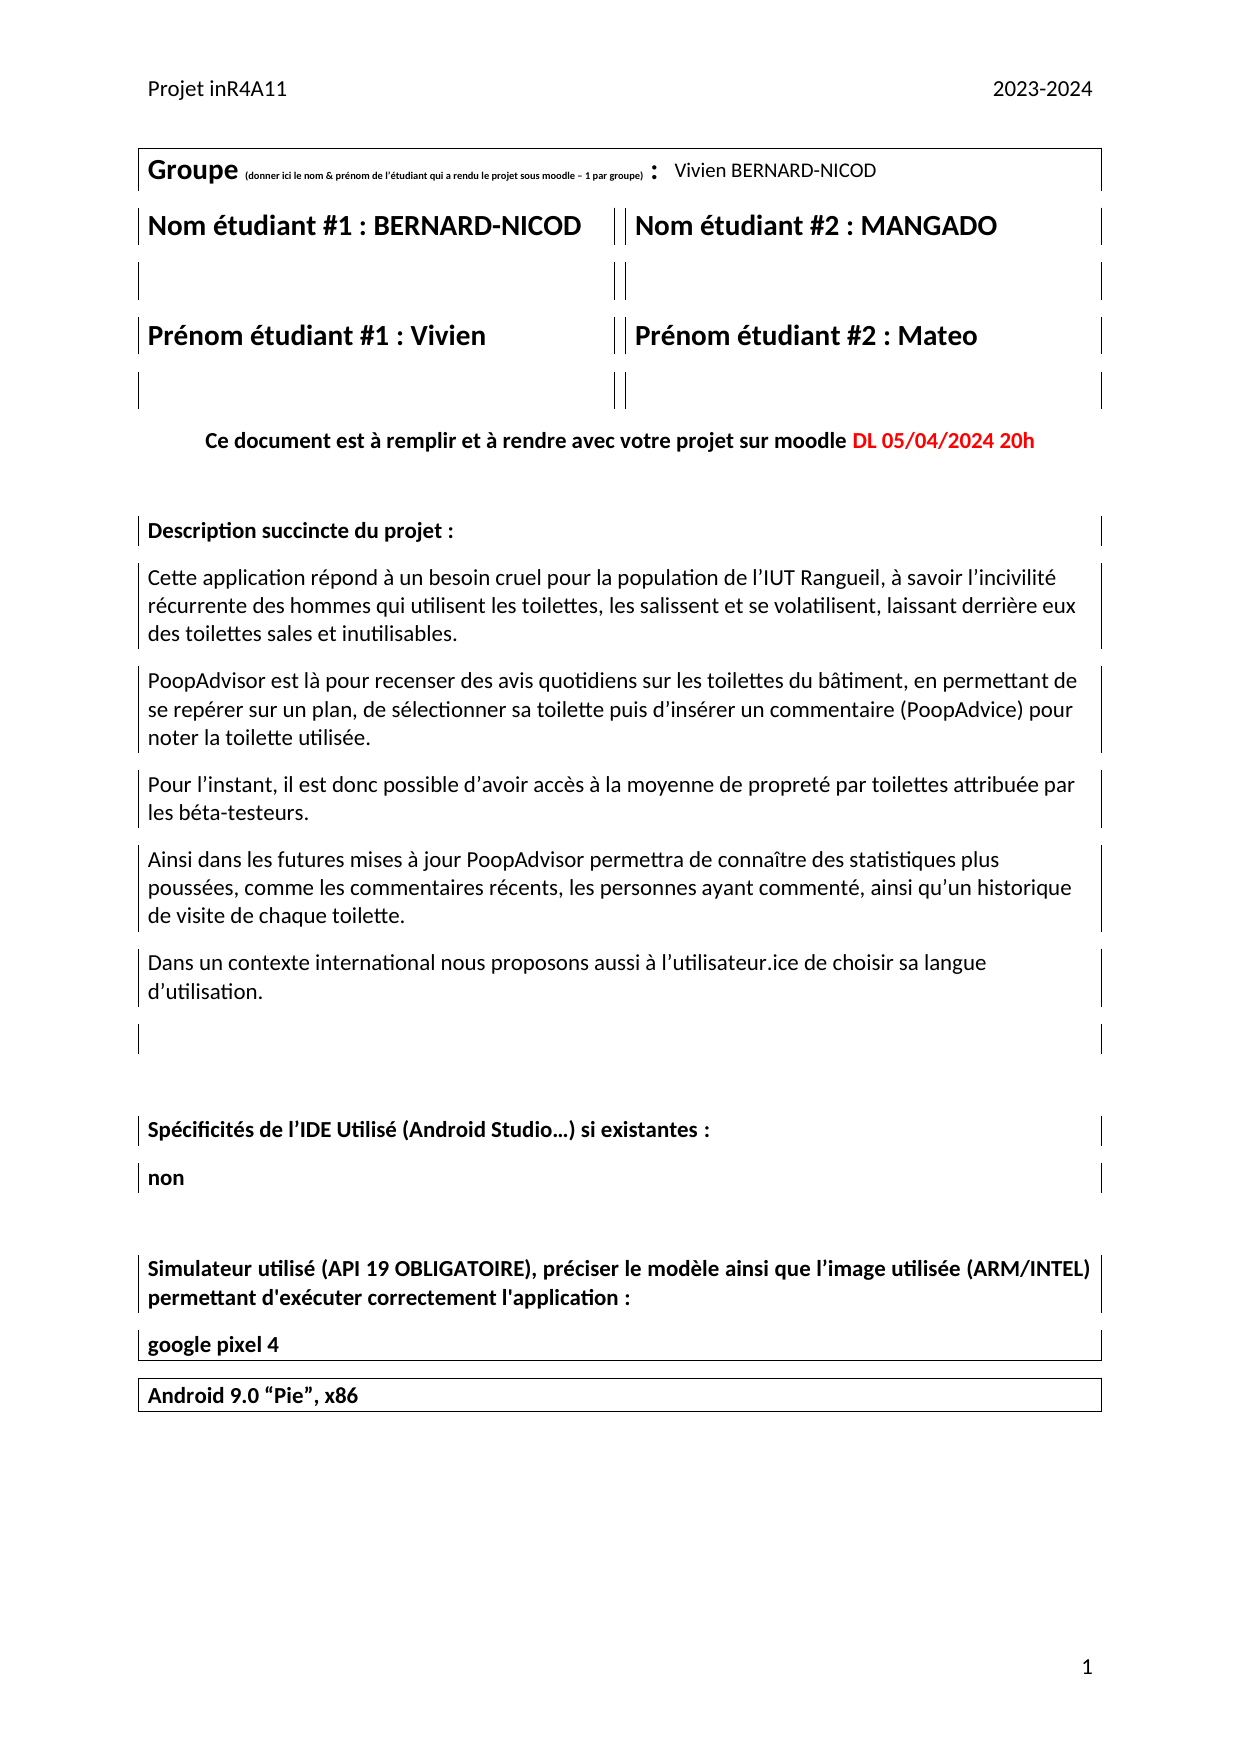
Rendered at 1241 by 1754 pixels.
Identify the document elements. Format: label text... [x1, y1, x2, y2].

text Ainsi dans les futures mises à jour PoopAdvisor permettra de connaître des statistiques plus poussées, comme les commentaires récents, les personnes ayant commenté, ainsi qu’un historique de visite de chaque toilette. [139, 845, 1101, 932]
text Cette application répond à un besoin cruel pour la population de l’IUT Rangueil, à savoir l’incivilité récurrente des hommes qui utilisent les toilettes, les salissent et se volatilisent, laissant derrière eux des toilettes sales et inutilisables. [139, 563, 1101, 649]
text Pour l’instant, il est donc possible d’avoir accès à la moyenne de propreté par toilettes attribuée par les béta-testeurs. [139, 770, 1101, 828]
text Description succincte du projet : [139, 516, 1101, 546]
text Spécificités de l’IDE Utilisé (Android Studio…) si existantes : [139, 1116, 1101, 1146]
text PoopAdvisor est là pour recenser des avis quotidiens sur les toilettes du bâtiment, en permettant de se repérer sur un plan, de sélectionner sa toilette puis d’insérer un commentaire (PoopAdvice) pour noter la toilette utilisée. [139, 666, 1101, 753]
text Nom étudiant #1 : BERNARD-NICOD [138, 207, 614, 245]
text Groupe (donner ici le nom & prénom de l’étudiant qui a rendu le projet sous moodle – 1 par groupe) : [139, 149, 1101, 191]
text Prénom étudiant #2 : Mateo [626, 317, 1101, 354]
text google pixel 4 [139, 1330, 1101, 1360]
text Nom étudiant #2 : MANGADO [625, 207, 1101, 245]
text Android 9.0 “Pie”, x86 [139, 1379, 1101, 1411]
text Prénom étudiant #1 : Vivien [139, 317, 614, 354]
text Dans un contexte international nous proposons aussi à l’utilisateur.ice de choisir sa langue d’utilisation. [138, 948, 1101, 1007]
text Ce document est à remplir et à rendre avec votre projet sur moodle DL 05/04/2024 20h [148, 426, 1093, 454]
text non [139, 1163, 1101, 1193]
text Simulateur utilisé (API 19 OBLIGATOIRE), préciser le modèle ainsi que l’image utilisée (ARM/INTEL) permettant d'exécuter correctement l'application : [138, 1254, 1101, 1313]
